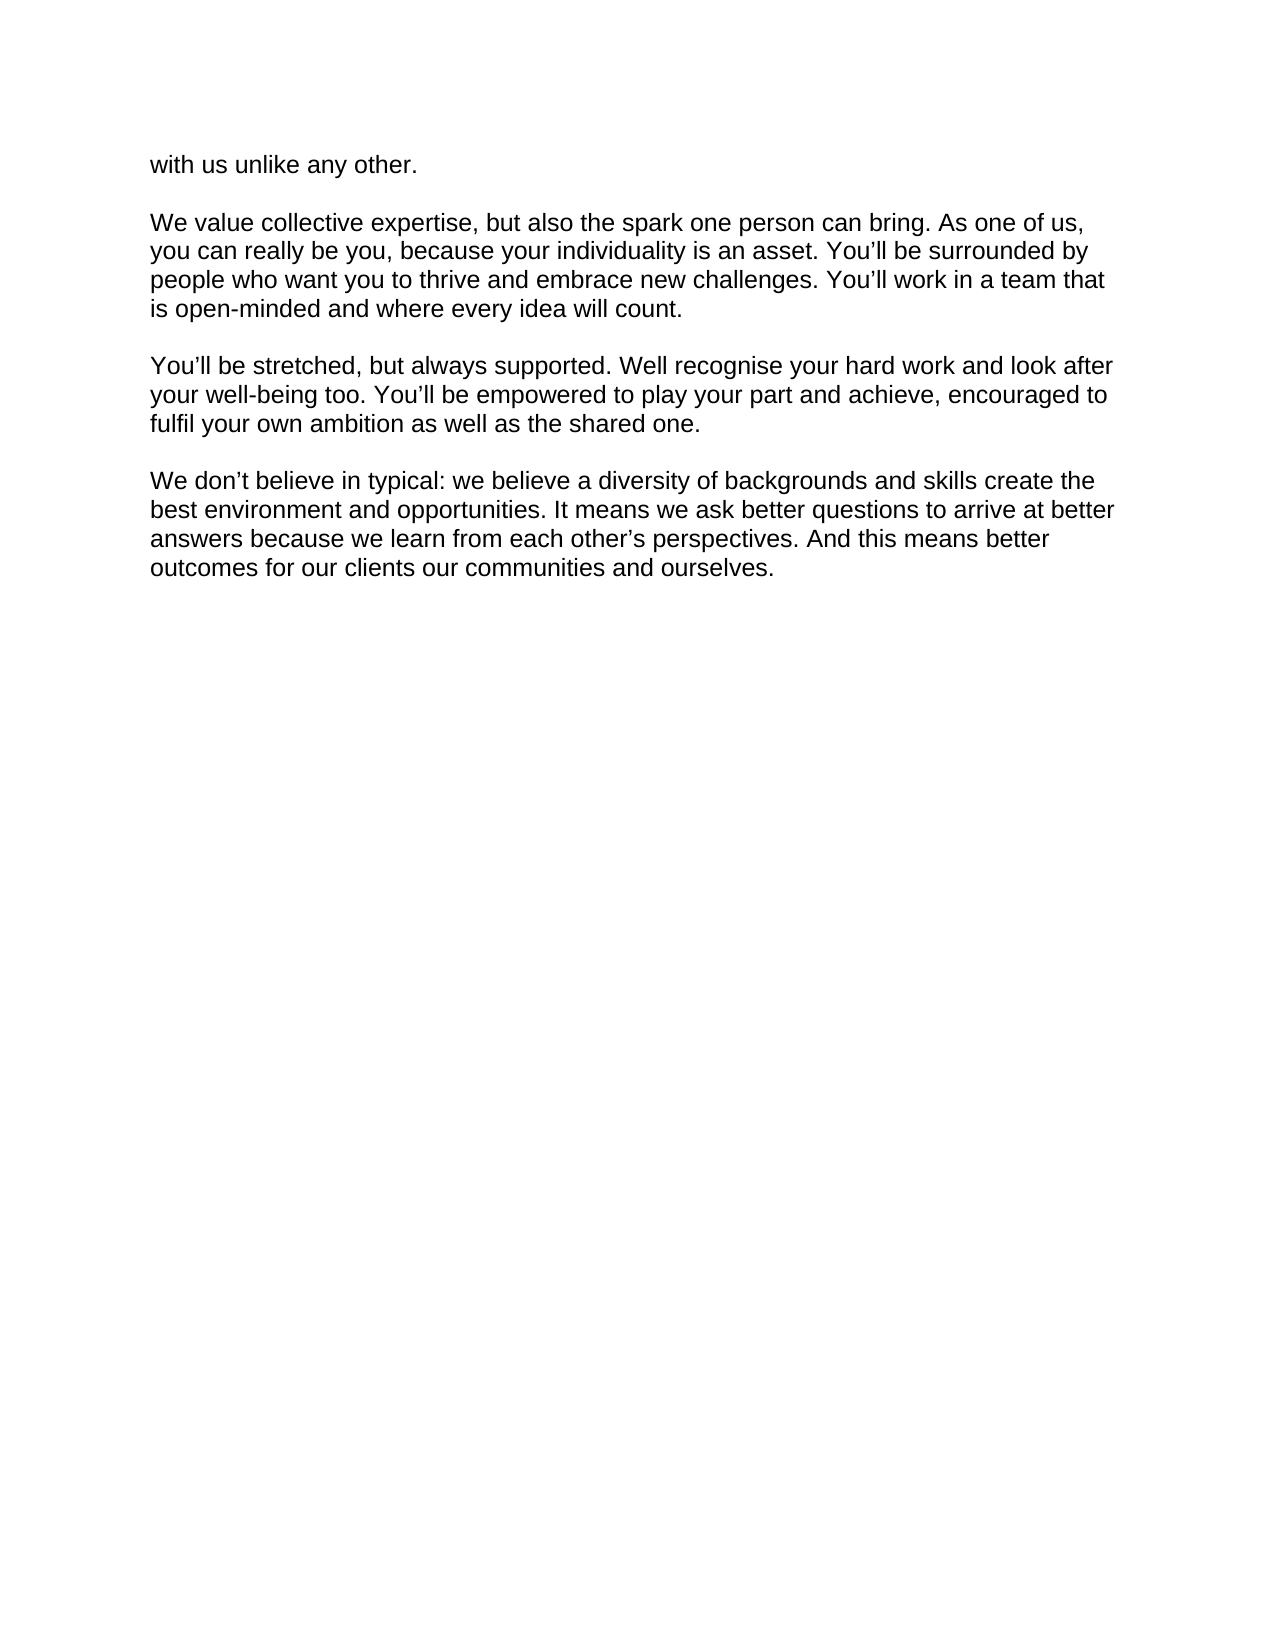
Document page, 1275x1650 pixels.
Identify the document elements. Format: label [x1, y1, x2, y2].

text [150, 150, 1125, 581]
